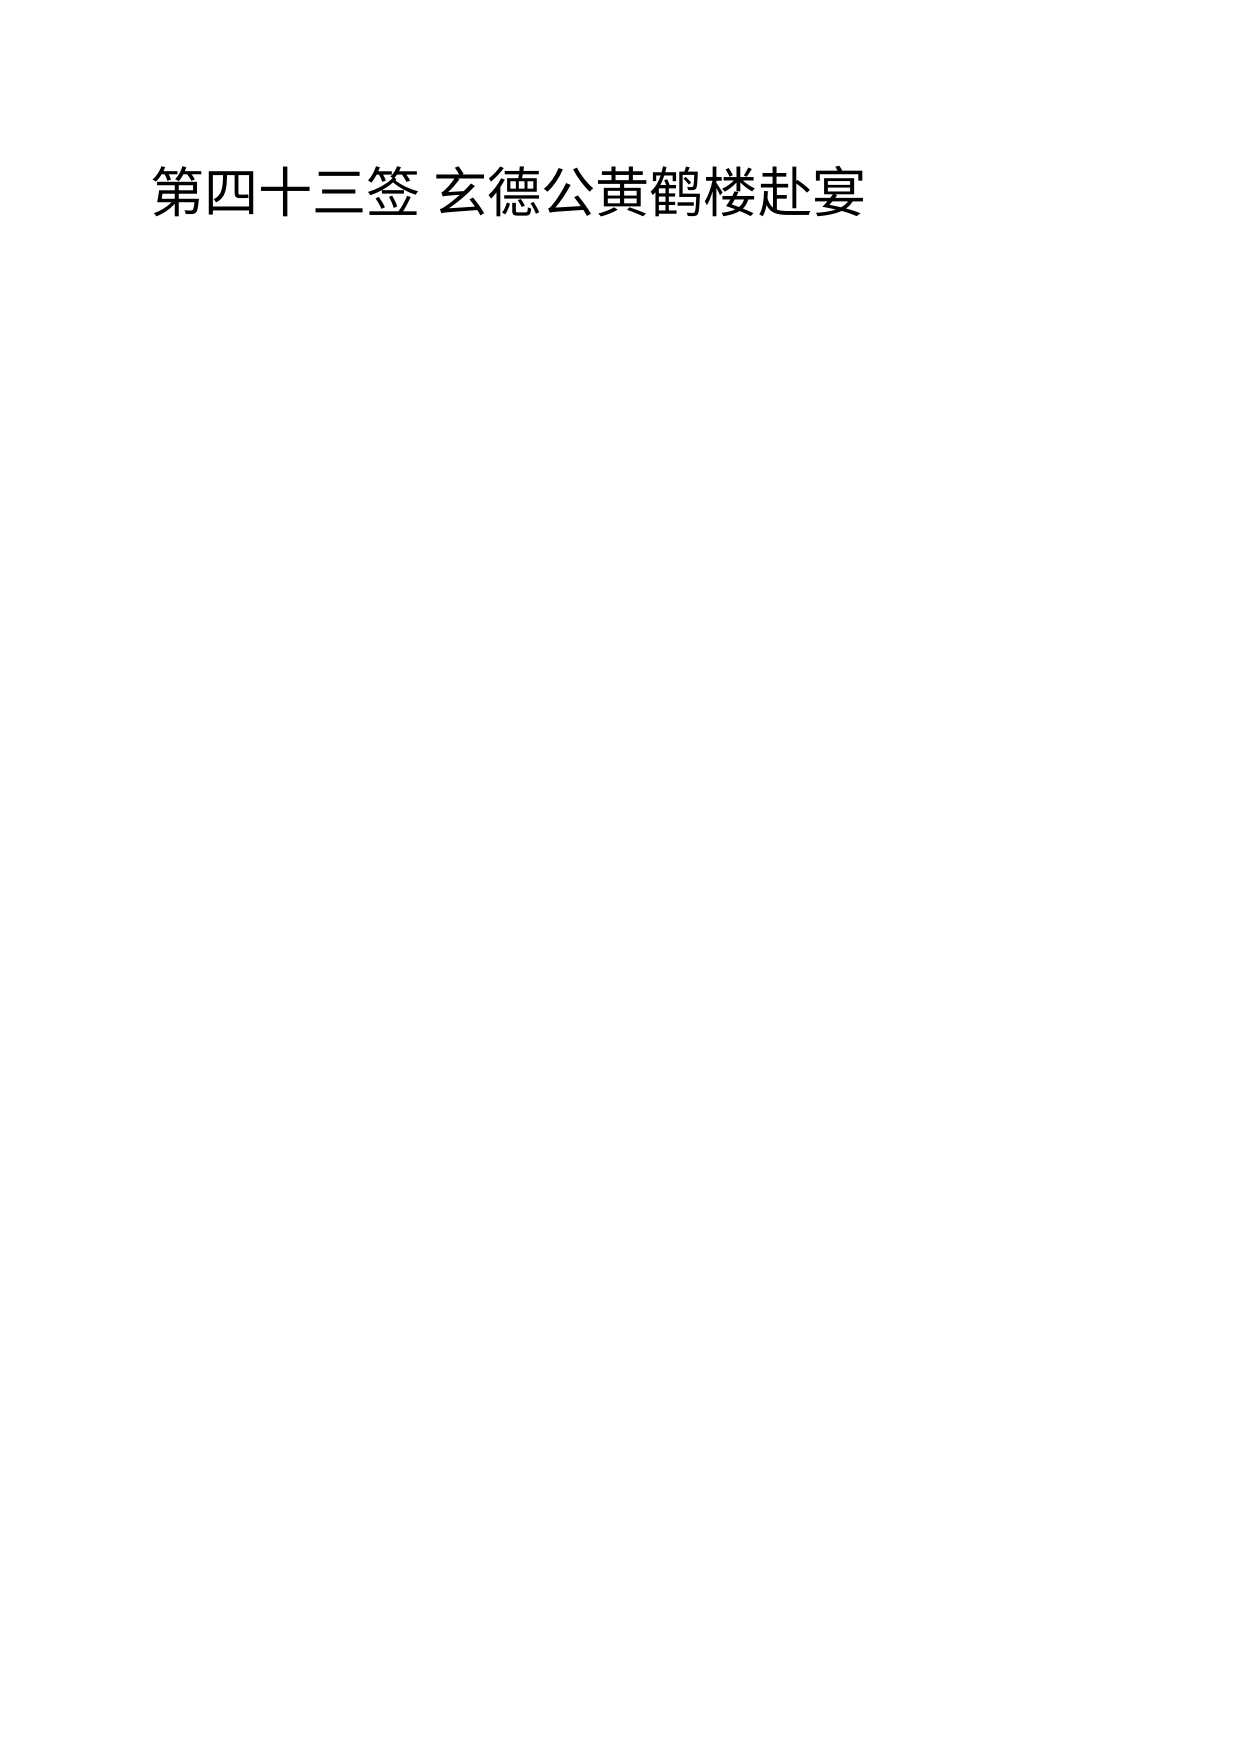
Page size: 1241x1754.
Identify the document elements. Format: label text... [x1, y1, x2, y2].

title 第四十三签 玄德公黄鹤楼赴宴 [150, 150, 1090, 228]
